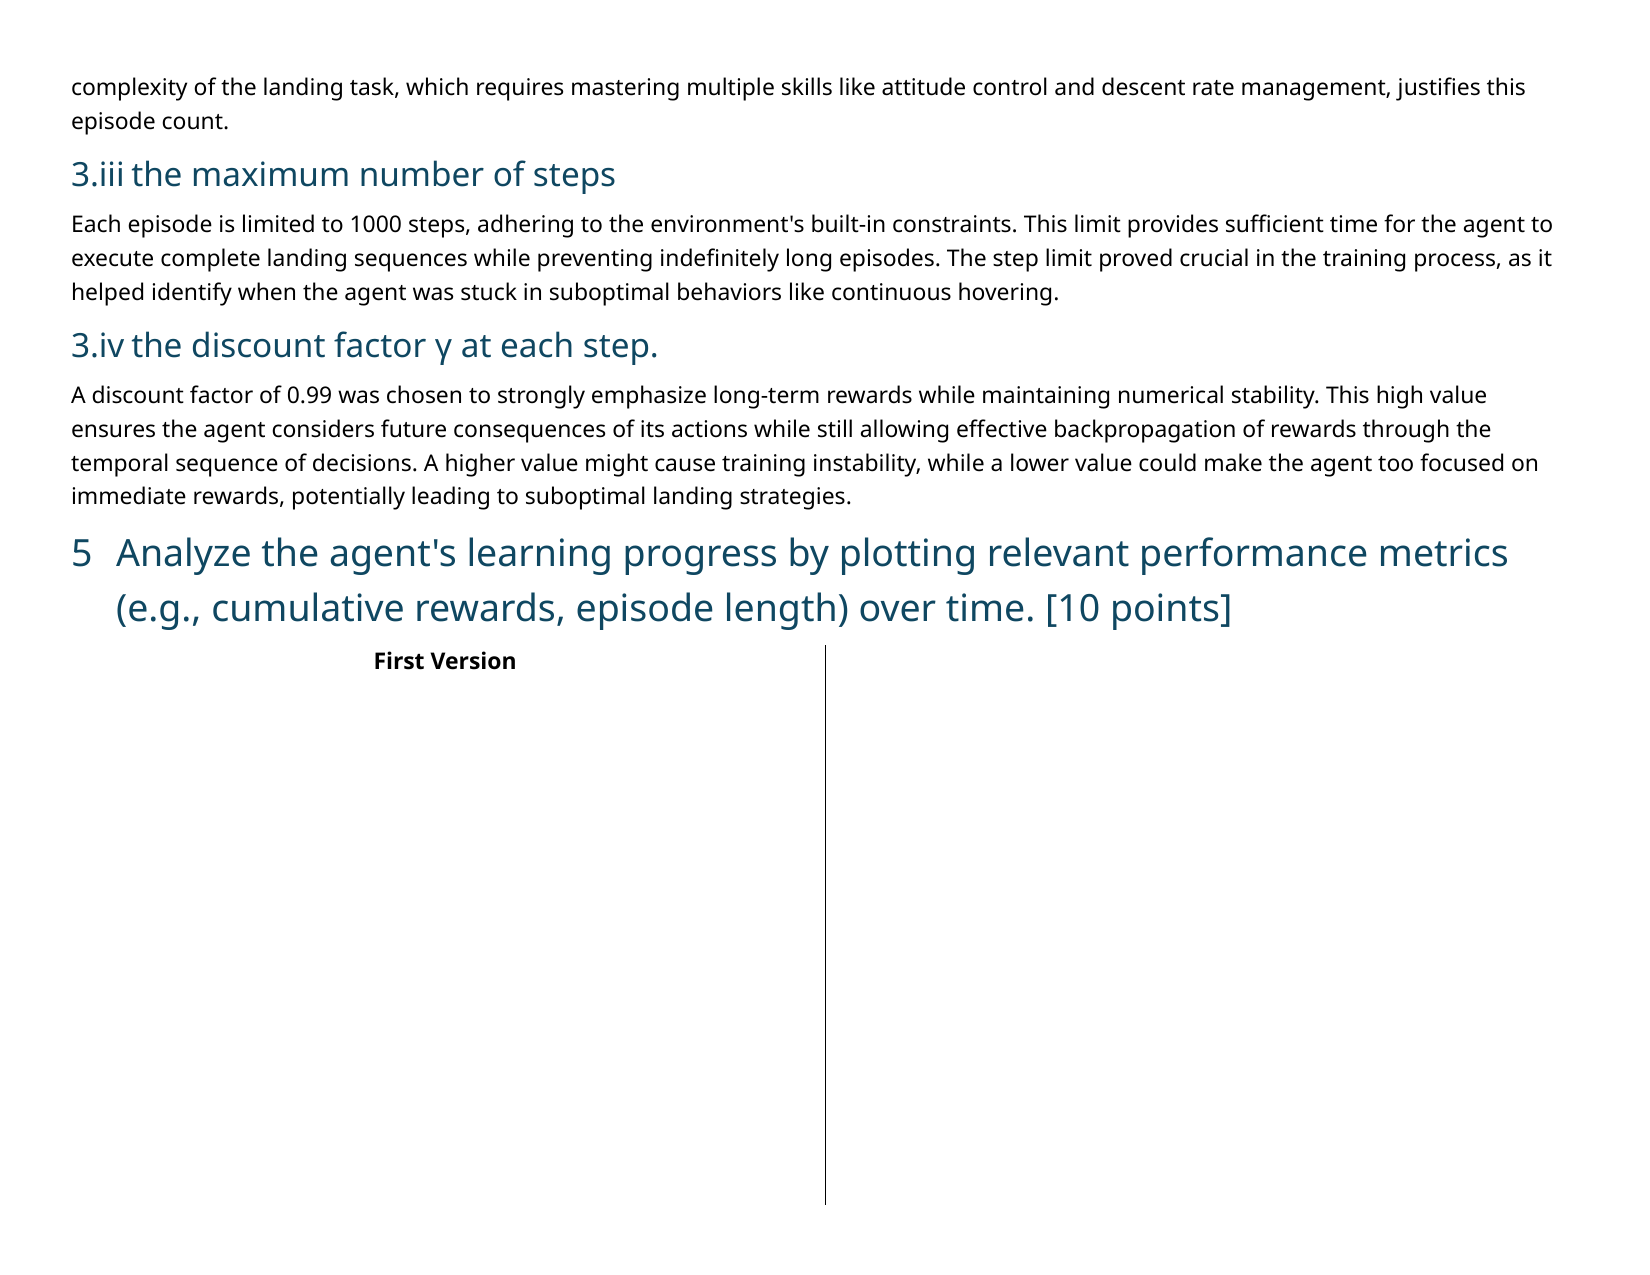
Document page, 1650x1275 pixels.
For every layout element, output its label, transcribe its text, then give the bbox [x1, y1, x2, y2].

text A discount factor of 0.99 was chosen to strongly emphasize long-term rewards while maintaining numerical stability. This high value ensures the agent considers future consequences of its actions while still allowing effective backpropagation of rewards through the temporal sequence of decisions. A higher value might cause training instability, while a lower value could make the agent too focused on immediate rewards, potentially leading to suboptimal landing strategies. [71, 379, 1579, 512]
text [71, 71, 1579, 136]
text First Version [71, 645, 819, 676]
subtitle the discount factor γ at each step. [71, 322, 1579, 367]
subtitle Analyze the agent's learning progress by plotting relevant performance metrics (e.g., cumulative rewards, episode length) over time. [10 points] [71, 527, 1579, 633]
text Each episode is limited to 1000 steps, adhering to the environment's built-in constraints. This limit provides sufficient time for the agent to execute complete landing sequences while preventing indefinitely long episodes. The step limit proved crucial in the training process, as it helped identify when the agent was stuck in suboptimal behaviors like continuous hovering. [71, 208, 1579, 307]
subtitle the maximum number of steps [71, 151, 1579, 196]
